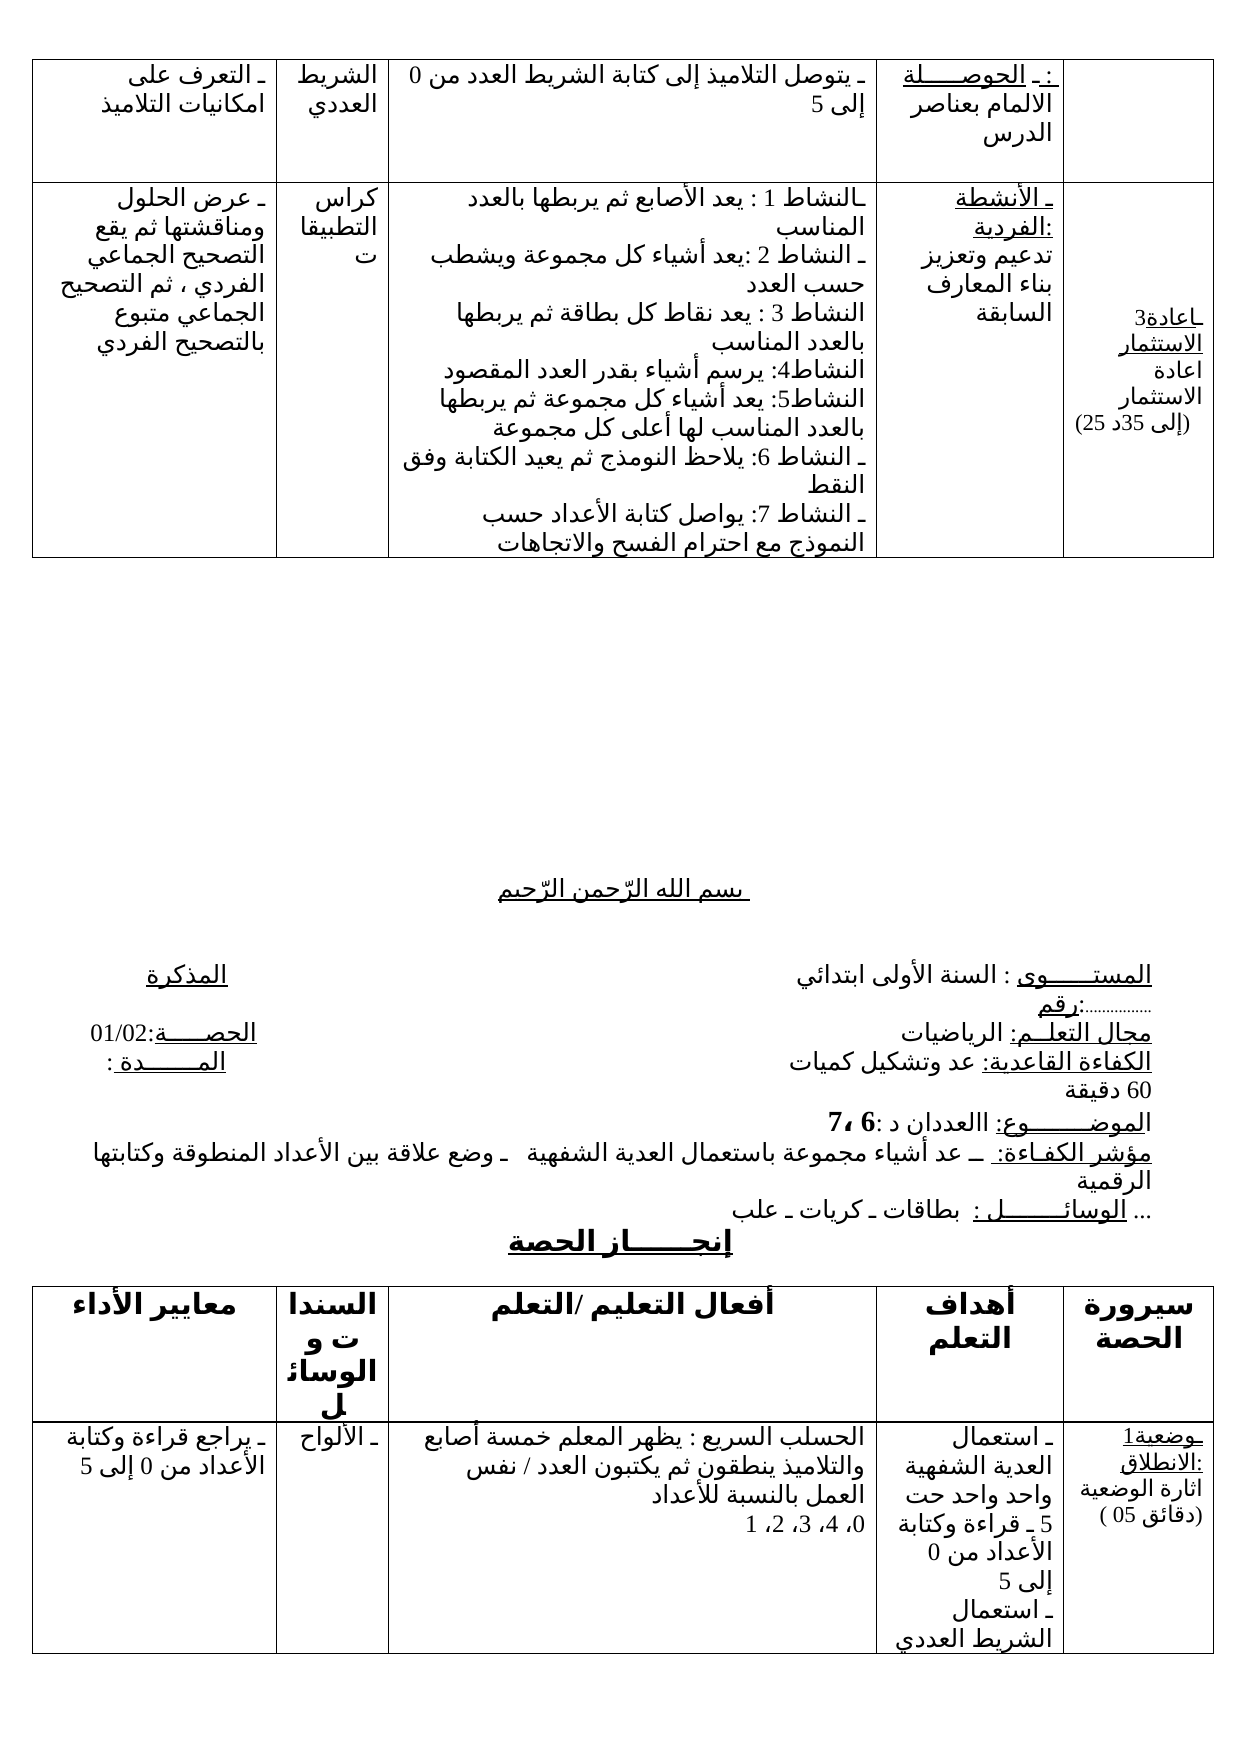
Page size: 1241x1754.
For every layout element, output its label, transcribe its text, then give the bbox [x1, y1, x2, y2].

table_header أهداف التعلم [877, 1287, 1063, 1421]
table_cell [33, 1423, 276, 1652]
text الوسائــــــــل : بطاقات ـ كريات ـ علب ... [89, 1195, 1152, 1224]
table_cell الشريط العددي [277, 60, 388, 182]
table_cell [389, 1423, 876, 1652]
table_header السندات و الوسائل [277, 1287, 388, 1421]
table_cell كراس التطبيقات [277, 183, 388, 557]
text بسم الله الرّحمن الرّحيم [89, 874, 1152, 903]
table_cell ـ الحوصـــــلة : الالمام بعناصر الدرس [877, 60, 1063, 182]
text مجال التعلــم: الرياضيات الحصـــــة:01/02 [89, 1018, 1152, 1047]
table_cell ـ يتوصل التلاميذ إلى كتابة الشريط العدد من 0 إلى 5 [389, 60, 876, 182]
table_cell ـ الأنشطة الفردية: تدعيم وتعزيز بناء المعارف السابقة [877, 183, 1063, 557]
text الكفاءة القاعدية: عد وتشكيل كميات المـــــــدة :60 دقيقة [89, 1047, 1152, 1104]
table_cell 3ـاعادة الاستثمار اعادة الاستثمار (25 إلى 35د) [1064, 183, 1213, 557]
table_cell ـ الألواح [277, 1423, 388, 1652]
table_cell ـالنشاط 1 : يعد الأصابع ثم يربطها بالعدد المناسب ـ النشاط 2 :يعد أشياء كل مجموعة ويشطب حسب العدد النشاط 3 : يعد نقاط كل بطاقة ثم يربطها بالعدد المناسب النشاط4: يرسم أشياء بقدر العدد المقصود النشاط5: يعد أشياء كل مجموعة ثم يربطها بالعدد المناسب لها أعلى كل مجموعة ـ النشاط 6: يلاحظ النومذج ثم يعيد الكتابة وفق النقط ـ النشاط 7: يواصل كتابة الأعداد حسب النموذج مع احترام الفسح والاتجاهات [389, 183, 876, 557]
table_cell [877, 1423, 1063, 1652]
text المستــــــوى : السنة الأولى ابتدائي المذكرة رقم:................ [89, 960, 1152, 1018]
table_header معايير الأداء [33, 1287, 276, 1421]
text إنجــــــاز الحصة [89, 1224, 1152, 1257]
table_cell ـ التعرف على امكانيات التلاميذ [33, 60, 276, 182]
text الموضــــــــوع: االعددان د :6 ،7 [89, 1104, 1152, 1138]
table_cell ـ عرض الحلول ومناقشتها ثم يقع التصحيح الجماعي الفردي ، ثم التصحيح الجماعي متبوع بالتصحيح الفردي [33, 183, 276, 557]
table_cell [1064, 1423, 1213, 1652]
text مؤشر الكفـاءة: ــ عد أشياء مجموعة باستعمال العدية الشفهية ـ وضع علاقة بين الأعداد المنطوقة وكتابتها الرقمية [89, 1138, 1152, 1195]
table_header سيرورة الحصة [1064, 1287, 1213, 1421]
table_header أفعال التعليم /التعلم [389, 1287, 876, 1421]
